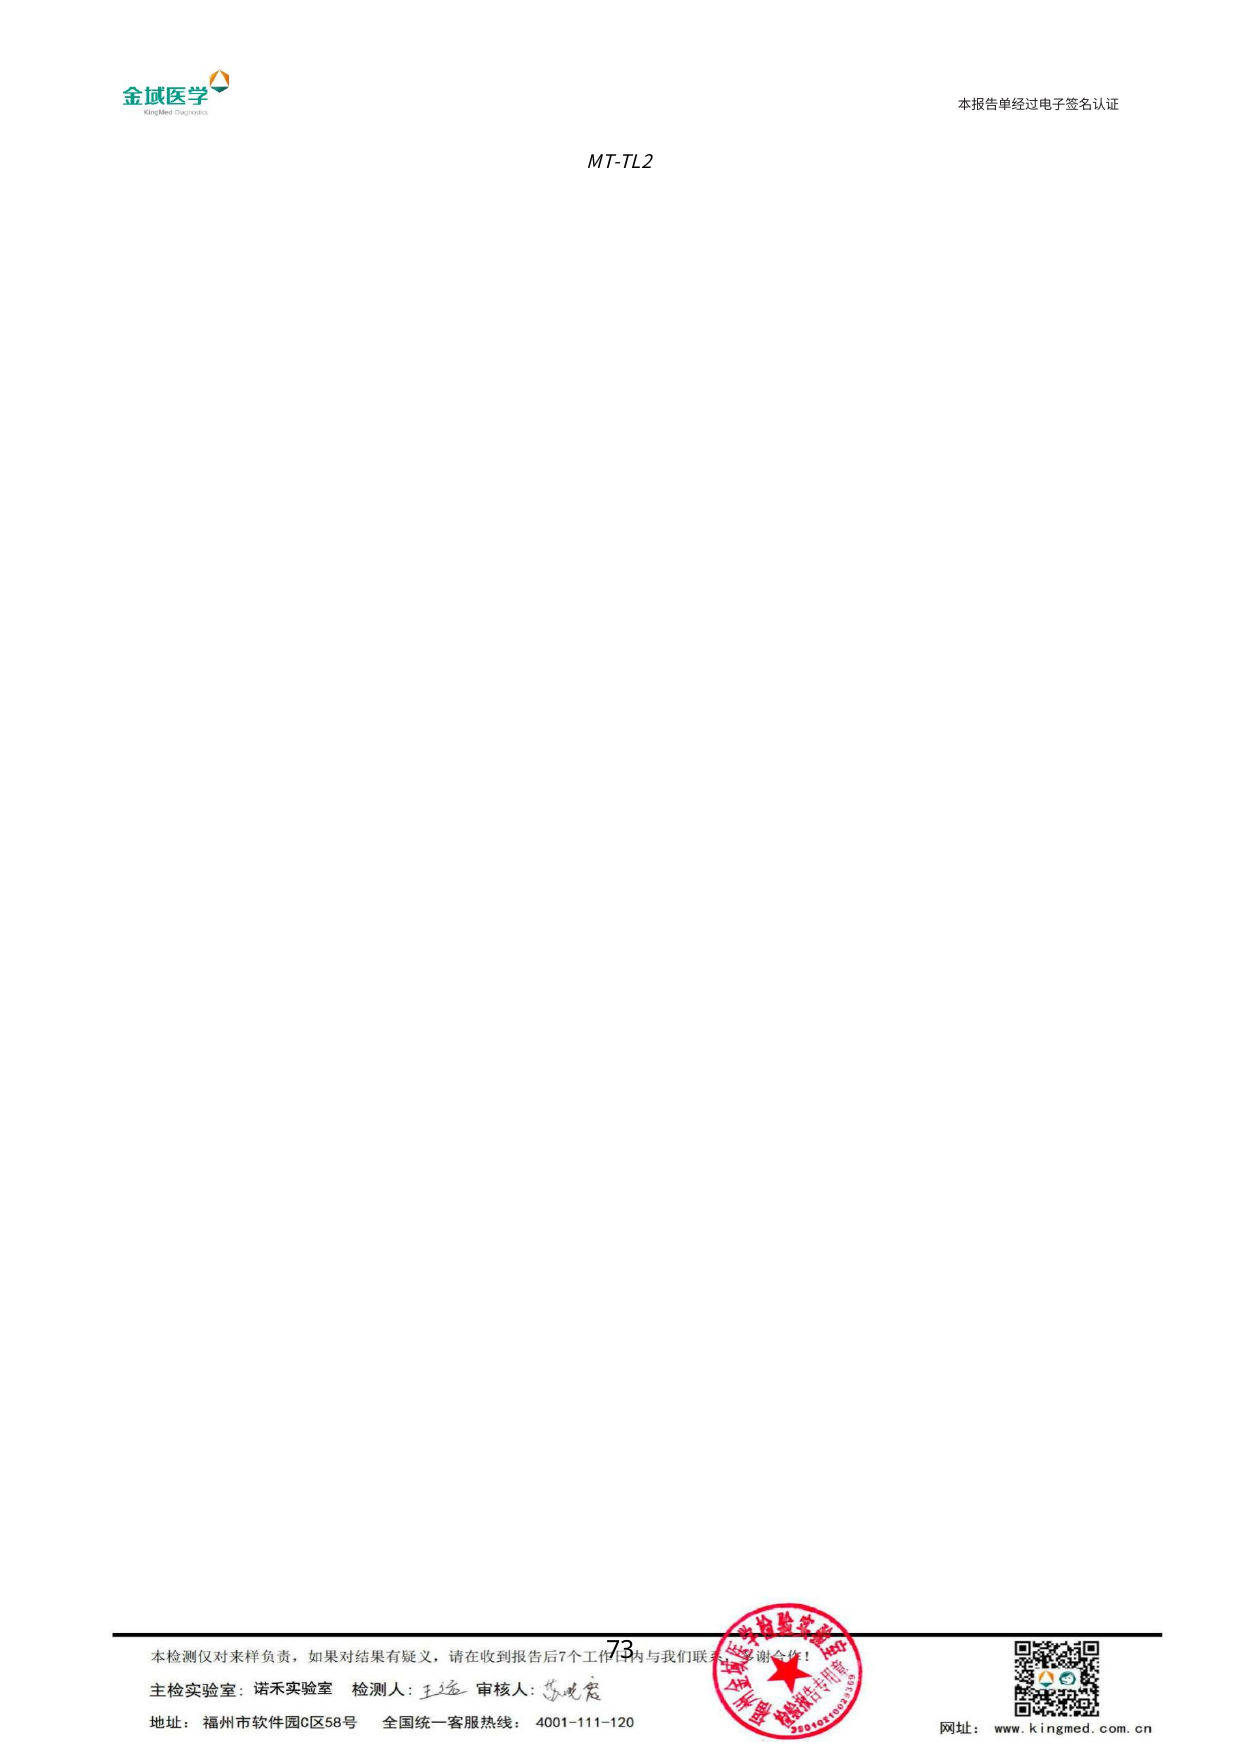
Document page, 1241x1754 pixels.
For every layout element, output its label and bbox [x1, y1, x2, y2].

picture [122, 69, 230, 116]
picture [108, 1597, 1164, 1742]
